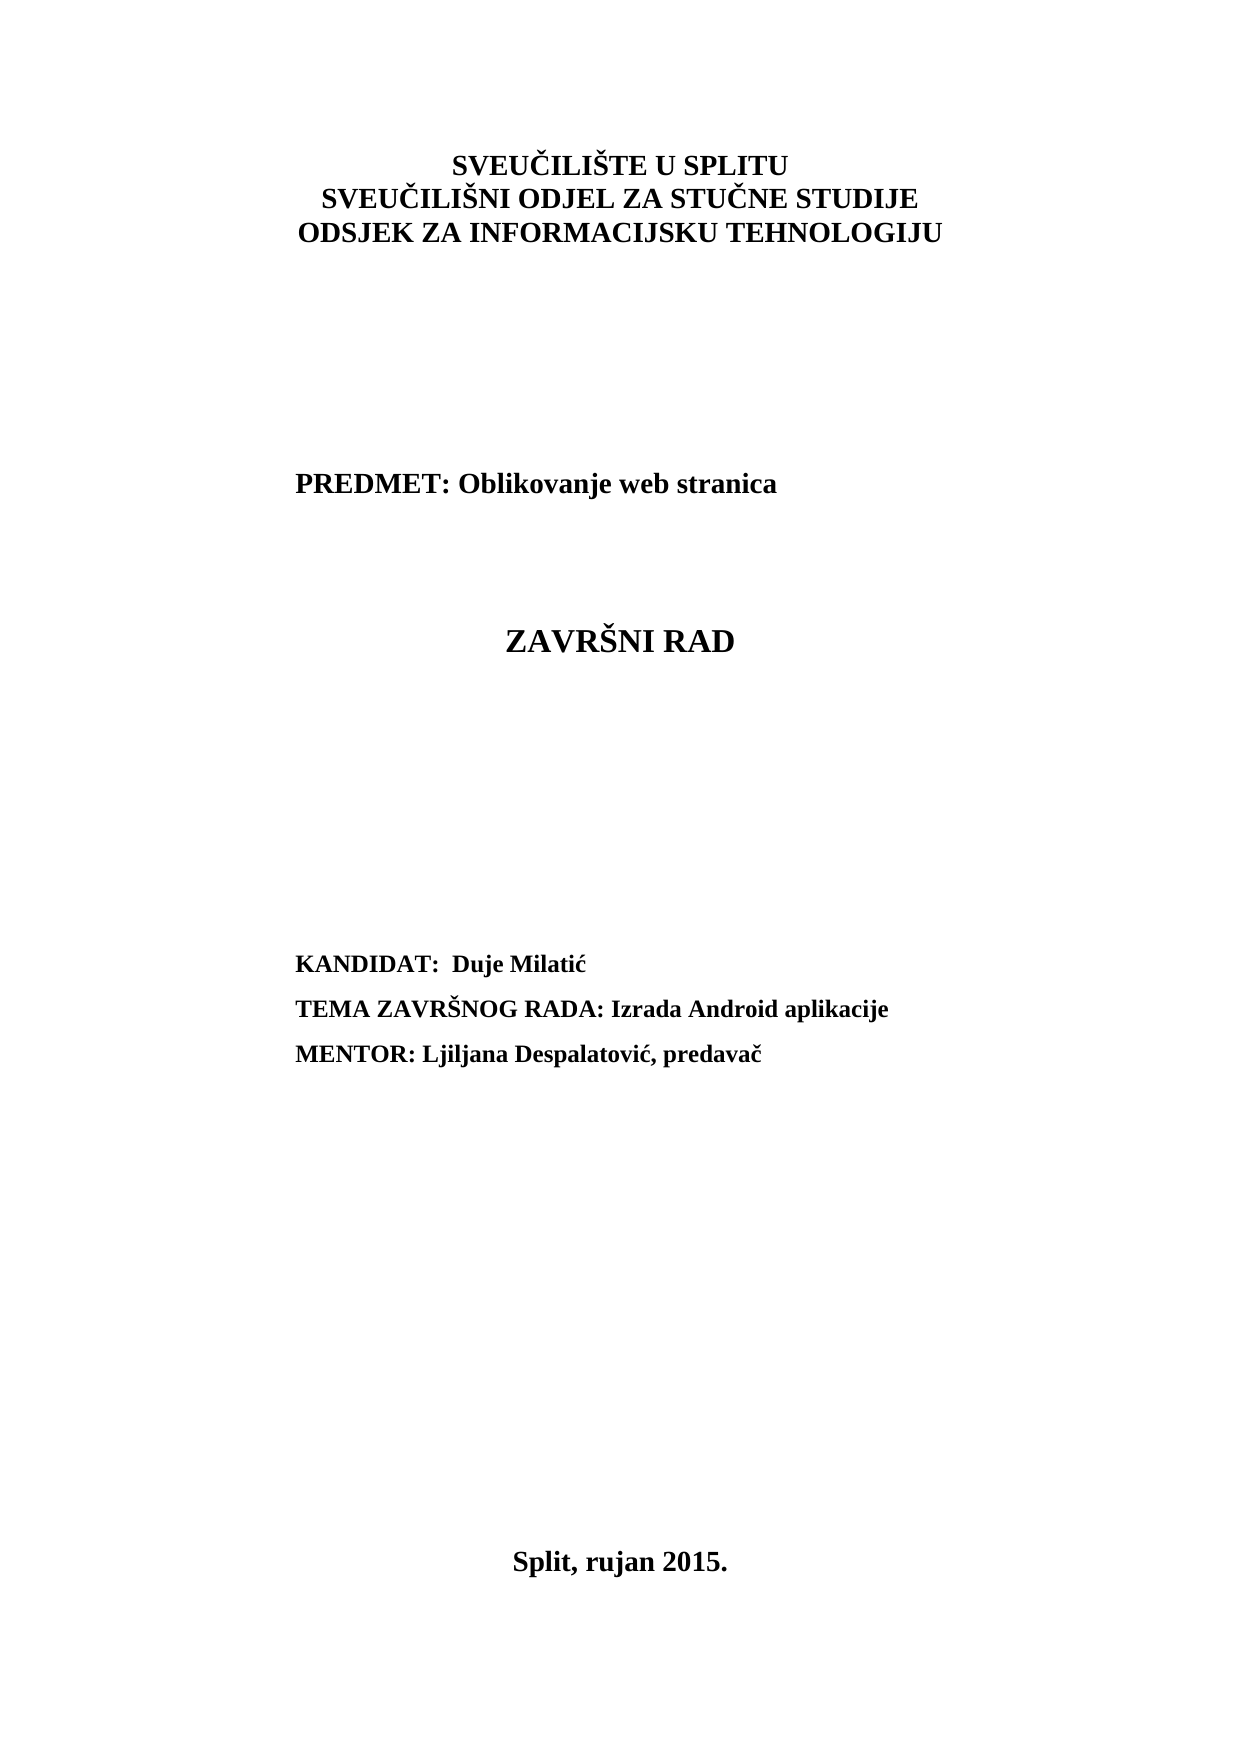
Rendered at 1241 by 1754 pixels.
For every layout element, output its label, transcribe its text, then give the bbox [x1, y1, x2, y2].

text PREDMET: Oblikovanje web stranica [295, 466, 1093, 499]
text TEMA ZAVRŠNOG RADA: Izrada Android aplikacije [295, 994, 1093, 1023]
text SVEUČILIŠTE U SPLITU SVEUČILIŠNI ODJEL ZA STUČNE STUDIJE ODSJEK ZA INFORMACIJSKU TEHNOLOGIJU [148, 148, 1093, 248]
text Split, rujan 2015. [148, 1544, 1093, 1577]
text MENTOR: Ljiljana Despalatović, predavač [295, 1039, 1093, 1068]
text ZAVRŠNI RAD [148, 621, 1093, 659]
text KANDIDAT: Duje Milatić [295, 949, 1093, 977]
